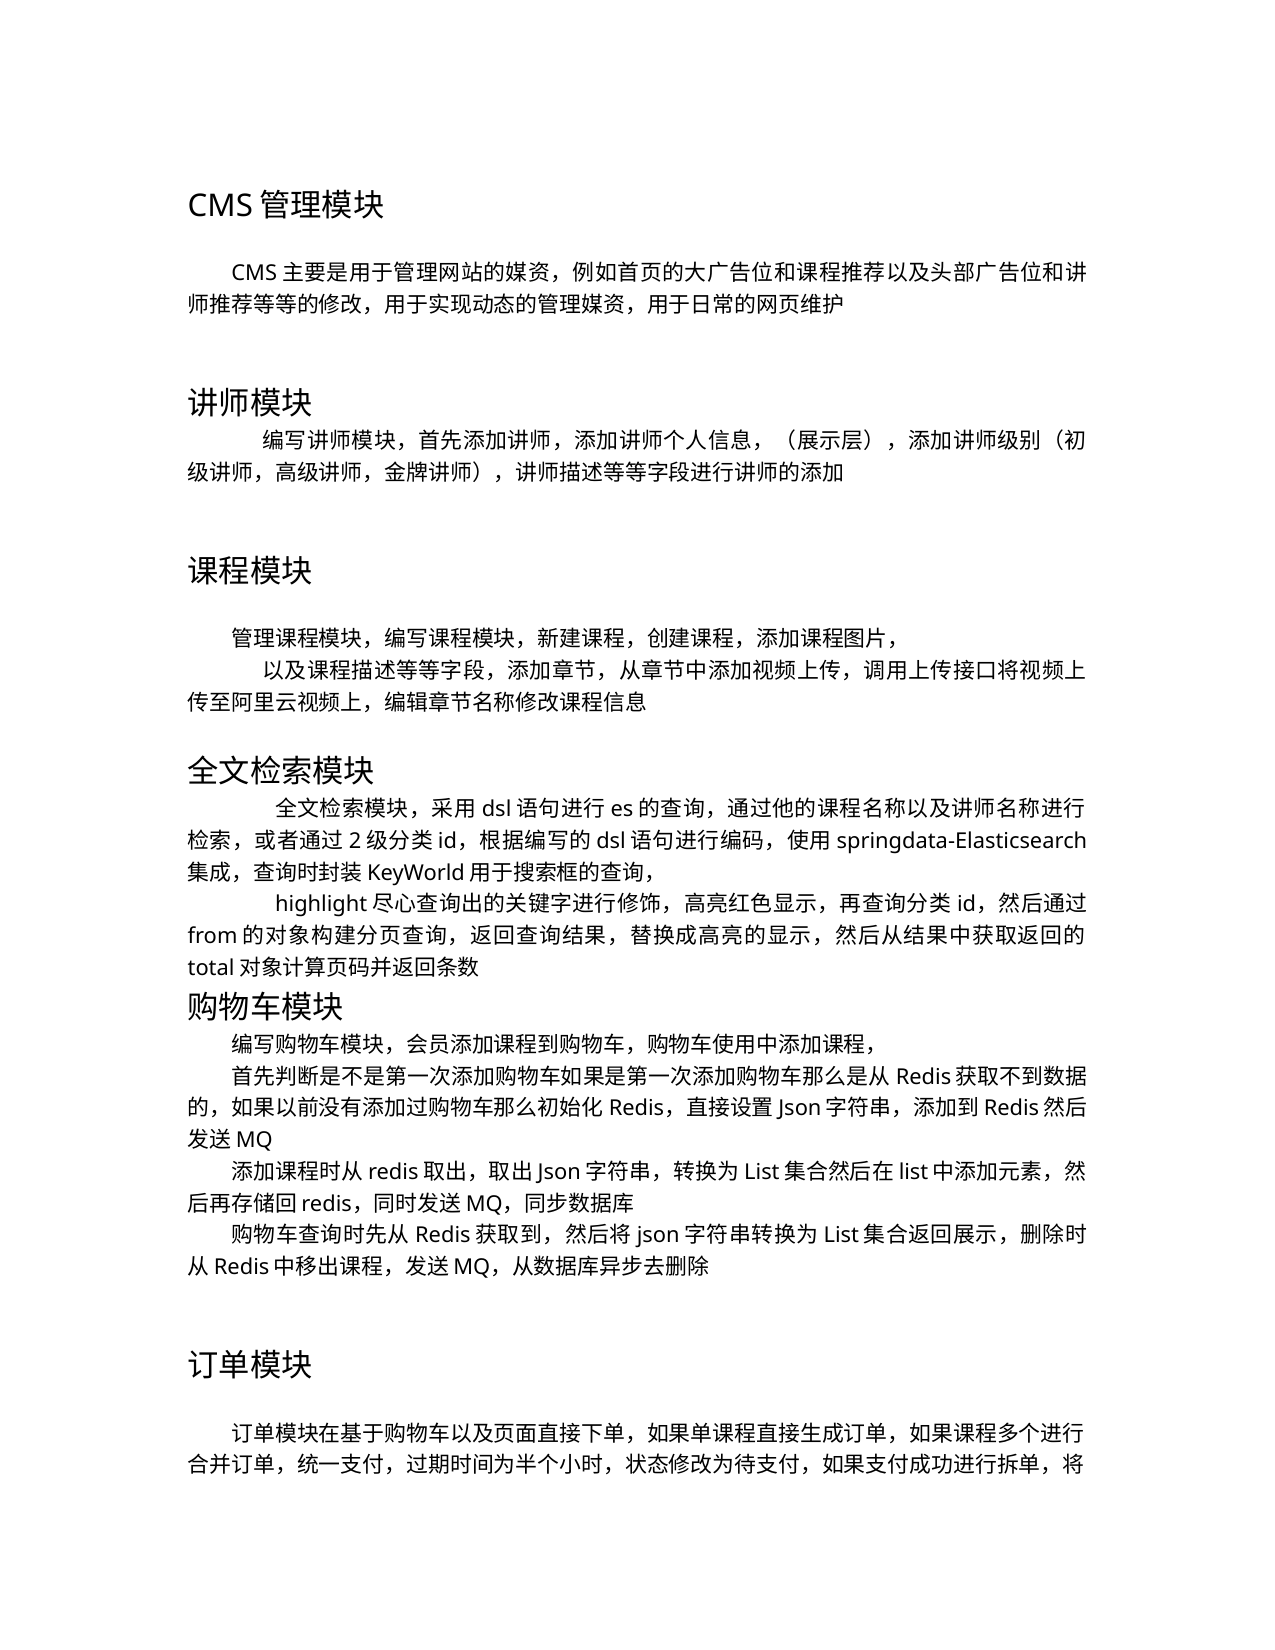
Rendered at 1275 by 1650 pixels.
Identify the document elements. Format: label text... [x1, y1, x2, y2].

text 课程模块 [187, 546, 1087, 591]
text 全文检索模块，采用dsl语句进行es的查询，通过他的课程名称以及讲师名称进行检索，或者通过2级分类id，根据编写的dsl语句进行编码，使用springdata-Elasticsearch集成，查询时封装KeyWorld用于搜索框的查询， [187, 791, 1087, 886]
text 管理课程模块，编写课程模块，新建课程，创建课程，添加课程图片， [187, 621, 1087, 653]
text CMS管理模块 [187, 180, 1087, 225]
text 以及课程描述等等字段，添加章节，从章节中添加视频上传，调用上传接口将视频上传至阿里云视频上，编辑章节名称修改课程信息 [187, 653, 1087, 716]
text 首先判断是不是第一次添加购物车如果是第一次添加购物车那么是从Redis获取不到数据的，如果以前没有添加过购物车那么初始化Redis，直接设置Json字符串，添加到Redis然后发送MQ [187, 1059, 1087, 1154]
text 编写讲师模块，首先添加讲师，添加讲师个人信息，（展示层），添加讲师级别（初级讲师，高级讲师，金牌讲师），讲师描述等等字段进行讲师的添加 [187, 423, 1087, 487]
text 购物车模块 [187, 982, 1087, 1027]
text 全文检索模块 [187, 746, 1087, 791]
text 购物车查询时先从Redis获取到，然后将json字符串转换为List集合返回展示，删除时从Redis中移出课程，发送MQ，从数据库异步去删除 [187, 1217, 1087, 1281]
text 订单模块 [187, 1341, 1087, 1386]
text 讲师模块 [187, 378, 1087, 423]
text highlight尽心查询出的关键字进行修饰，高亮红色显示，再查询分类id，然后通过from的对象构建分页查询，返回查询结果，替换成高亮的显示，然后从结果中获取返回的total对象计算页码并返回条数 [187, 886, 1087, 982]
text 添加课程时从redis取出，取出Json字符串，转换为List集合然后在list中添加元素，然后再存储回redis，同时发送MQ，同步数据库 [187, 1154, 1087, 1217]
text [187, 1416, 1087, 1479]
text CMS主要是用于管理网站的媒资，例如首页的大广告位和课程推荐以及头部广告位和讲师推荐等等的修改，用于实现动态的管理媒资，用于日常的网页维护 [187, 255, 1087, 318]
text 编写购物车模块，会员添加课程到购物车，购物车使用中添加课程， [187, 1027, 1087, 1059]
